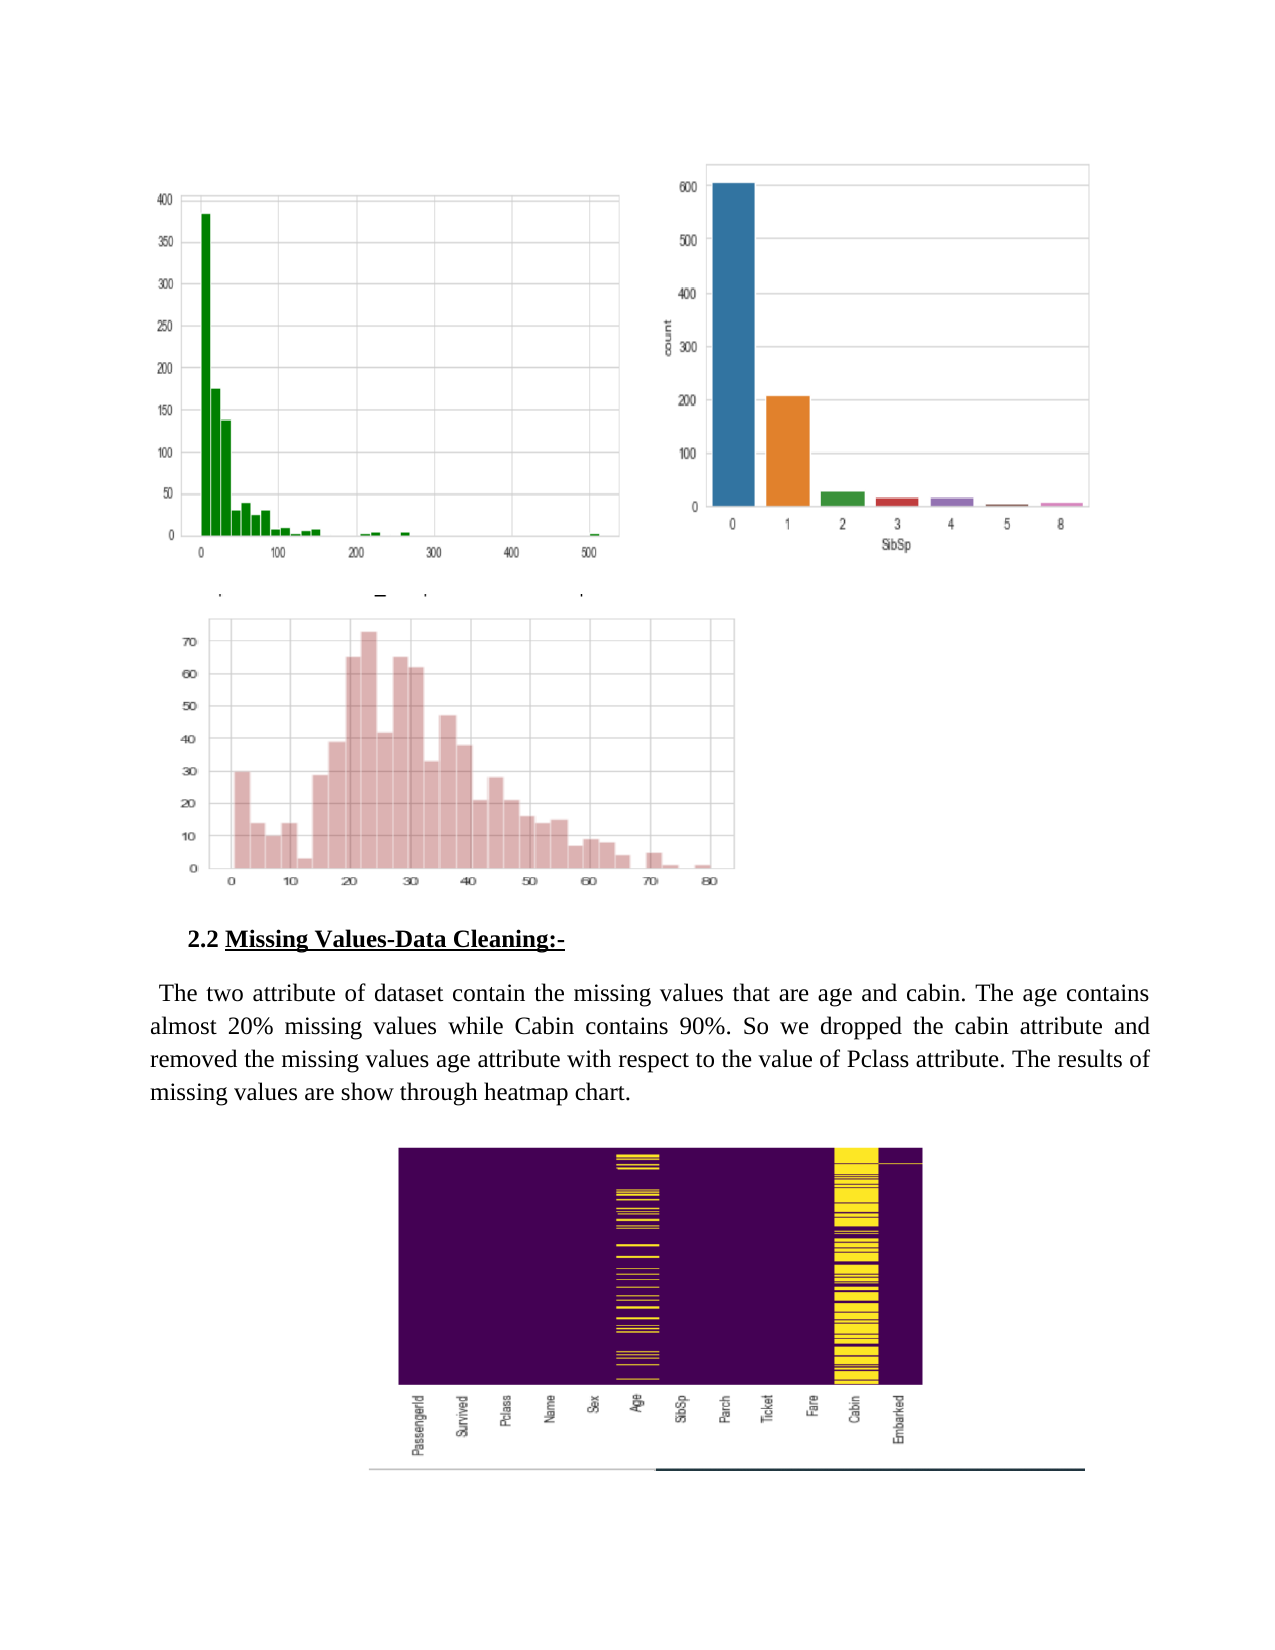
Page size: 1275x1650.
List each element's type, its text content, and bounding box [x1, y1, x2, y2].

picture [150, 150, 1124, 569]
list Missing Values-Data Cleaning:- [187, 924, 1152, 953]
picture [368, 1131, 1085, 1471]
text The two attribute of dataset contain the missing values that are age and cabin. The age contains almost 20% missing values while Cabin contains 90%. So we dropped the cabin attribute and removed the missing values age attribute with respect to the value of Pclass attribute. The results of missing values are show through heatmap chart. [150, 978, 1152, 1106]
picture [150, 594, 803, 900]
